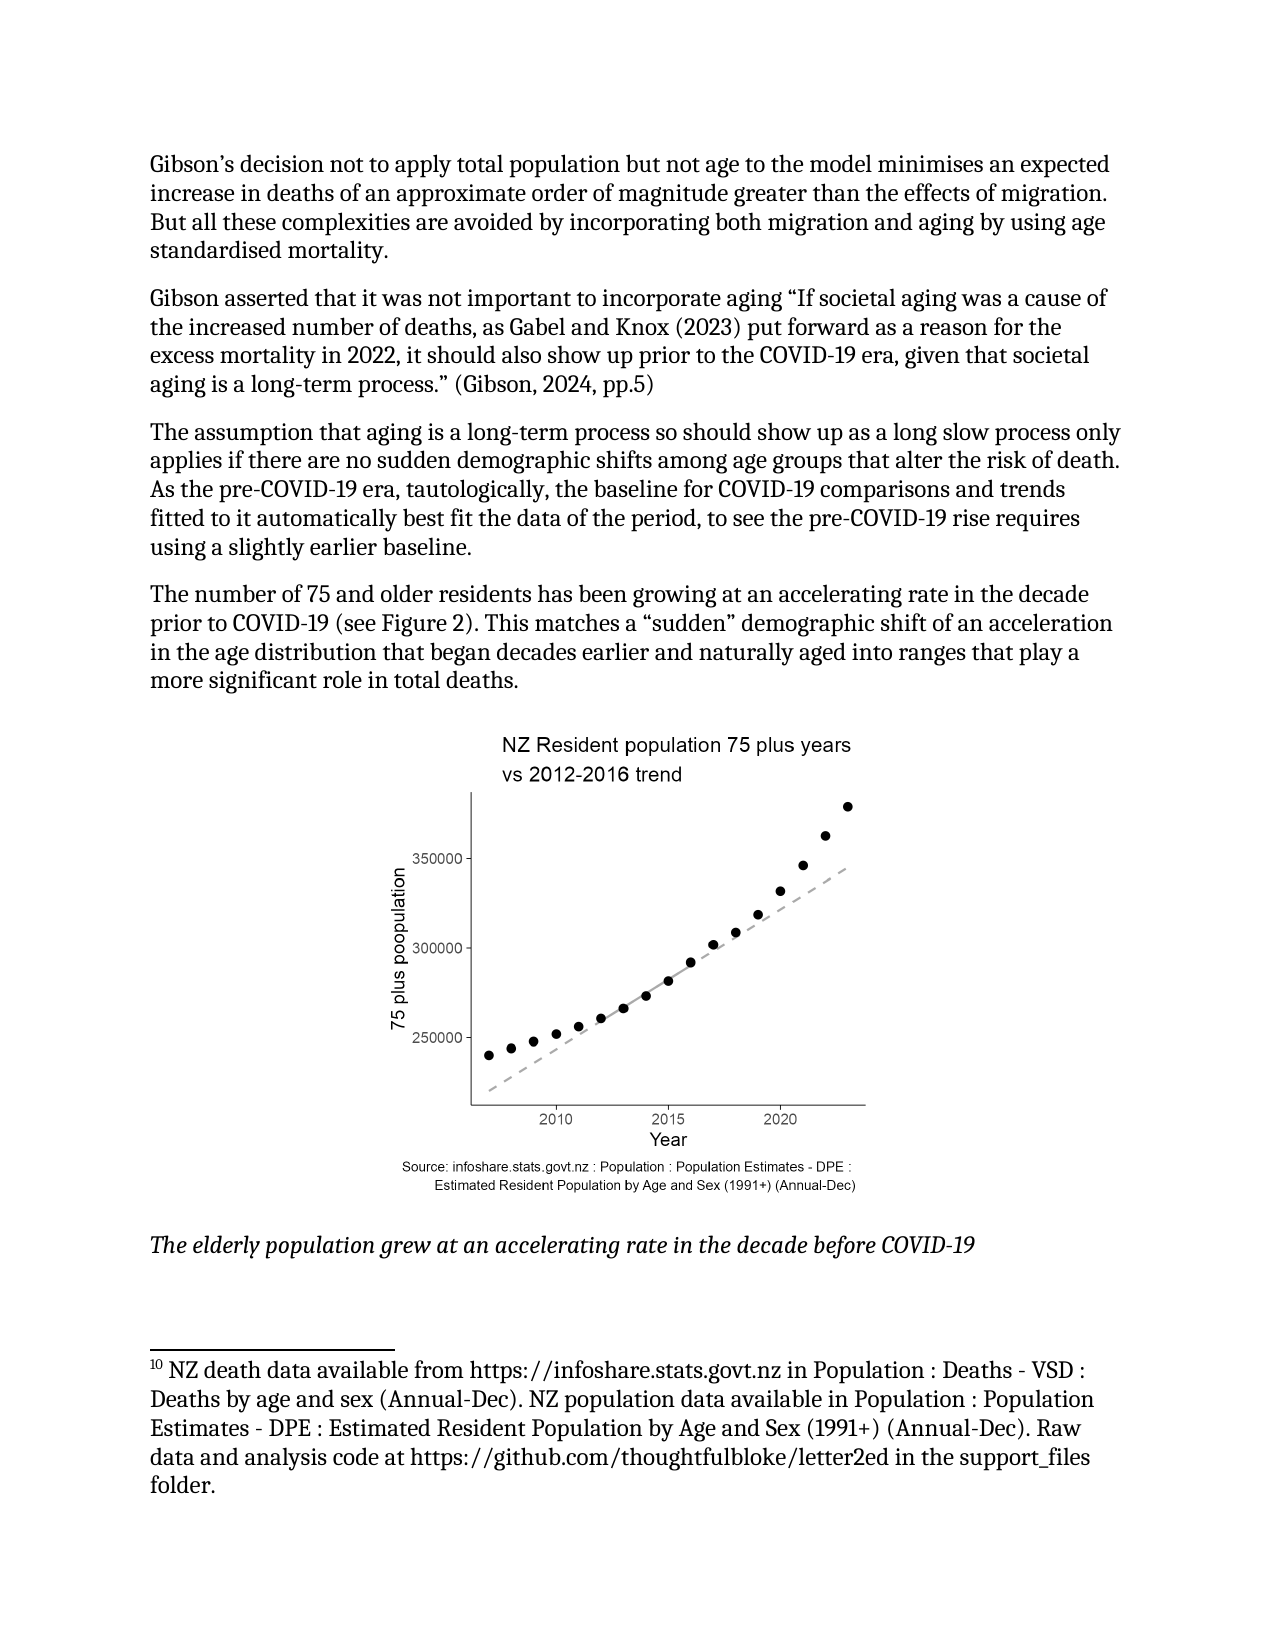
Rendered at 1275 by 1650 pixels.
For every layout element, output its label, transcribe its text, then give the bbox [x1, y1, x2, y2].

text The assumption that aging is a long-term process so should show up as a long slow process only applies if there are no sudden demographic shifts among age groups that alter the risk of death. As the pre-COVID-19 era, tautologically, the baseline for COVID-19 comparisons and trends fitted to it automatically best fit the data of the period, to see the pre-COVID-19 rise requires using a slightly earlier baseline. [150, 417, 1125, 561]
text The number of 75 and older residents has been growing at an accelerating rate in the decade prior to COVID-19 (see Figure 2). This matches a “sudden” demographic shift of an acceleration in the age distribution that began decades earlier and naturally aged into ranges that play a more significant role in total deaths. [150, 580, 1125, 695]
text Gibson asserted that it was not important to incorporate aging “If societal aging was a cause of the increased number of deaths, as Gabel and Knox (2023) put forward as a reason for the excess mortality in 2022, it should also show up prior to the COVID-19 era, given that societal aging is a long-term process.” (Gibson, 2024, pp.5) [150, 284, 1125, 399]
text Gibson’s decision not to apply total population but not age to the model minimises an expected increase in deaths of an approximate order of magnitude greater than the effects of migration. But all these complexities are avoided by incorporating both migration and aging by using age standardised mortality. [150, 150, 1125, 265]
table_header The elderly population grew at an accelerating rate in the decade before COVID-19 [139, 714, 1114, 1272]
picture [377, 713, 875, 1211]
